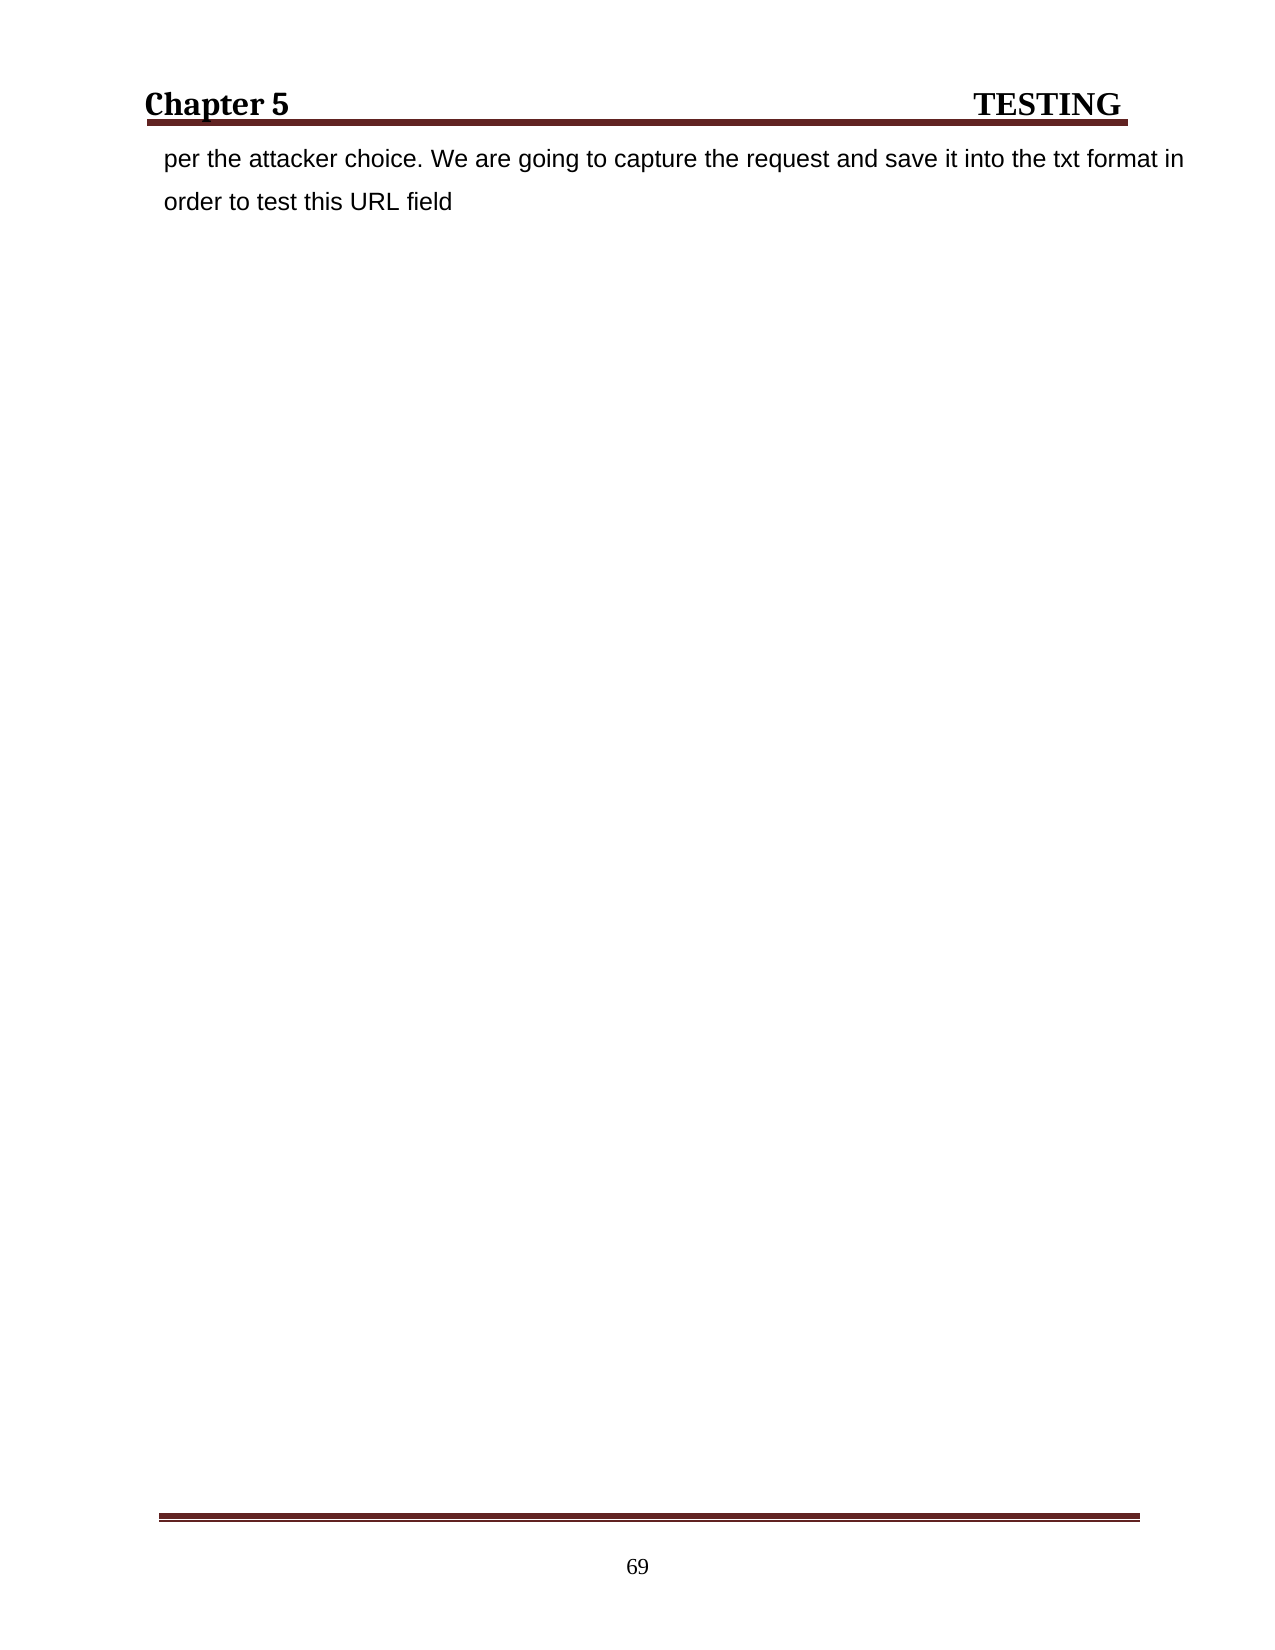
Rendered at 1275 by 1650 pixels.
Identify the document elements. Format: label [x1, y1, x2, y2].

text [164, 143, 1186, 215]
